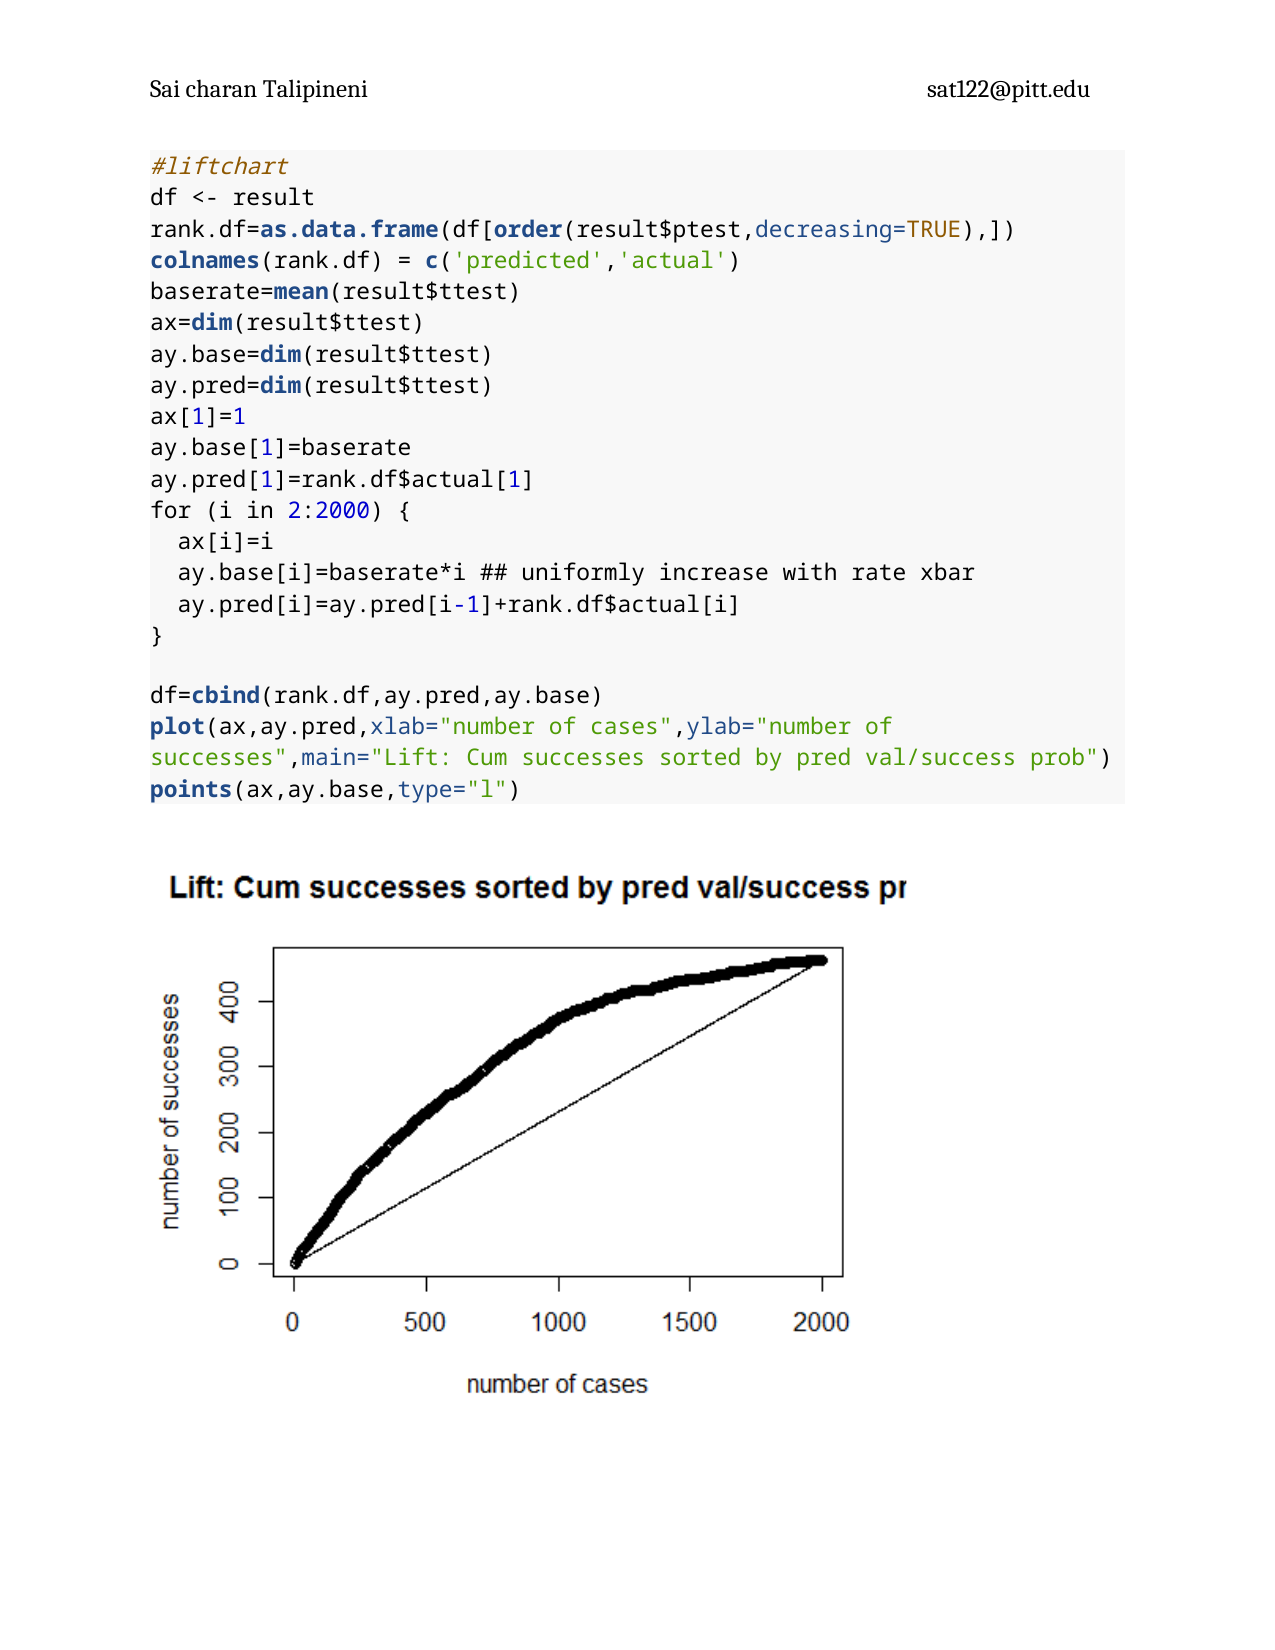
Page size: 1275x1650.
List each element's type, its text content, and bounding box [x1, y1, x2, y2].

picture [150, 824, 907, 1431]
text #liftchart df <- result rank.df=as.data.frame(df[order(result$ptest,decreasing=TRUE),]) colnames(rank.df) = c('predicted','actual') baserate=mean(result$ttest) ax=dim(result$ttest) ay.base=dim(result$ttest) ay.pred=dim(result$ttest) ax[1]=1 ay.base[1]=baserate ay.pred[1]=rank.df$actual[1] for (i in 2:2000) { ax[i]=i ay.base[i]=baserate*i ## uniformly increase with rate xbar ay.pred[i]=ay.pred[i-1]+rank.df$actual[i] } df=cbind(rank.df,ay.pred,ay.base) plot(ax,ay.pred,xlab="number of cases",ylab="number of successes",main="Lift: Cum successes sorted by pred val/success prob") points(ax,ay.base,type="l") [150, 150, 1125, 804]
